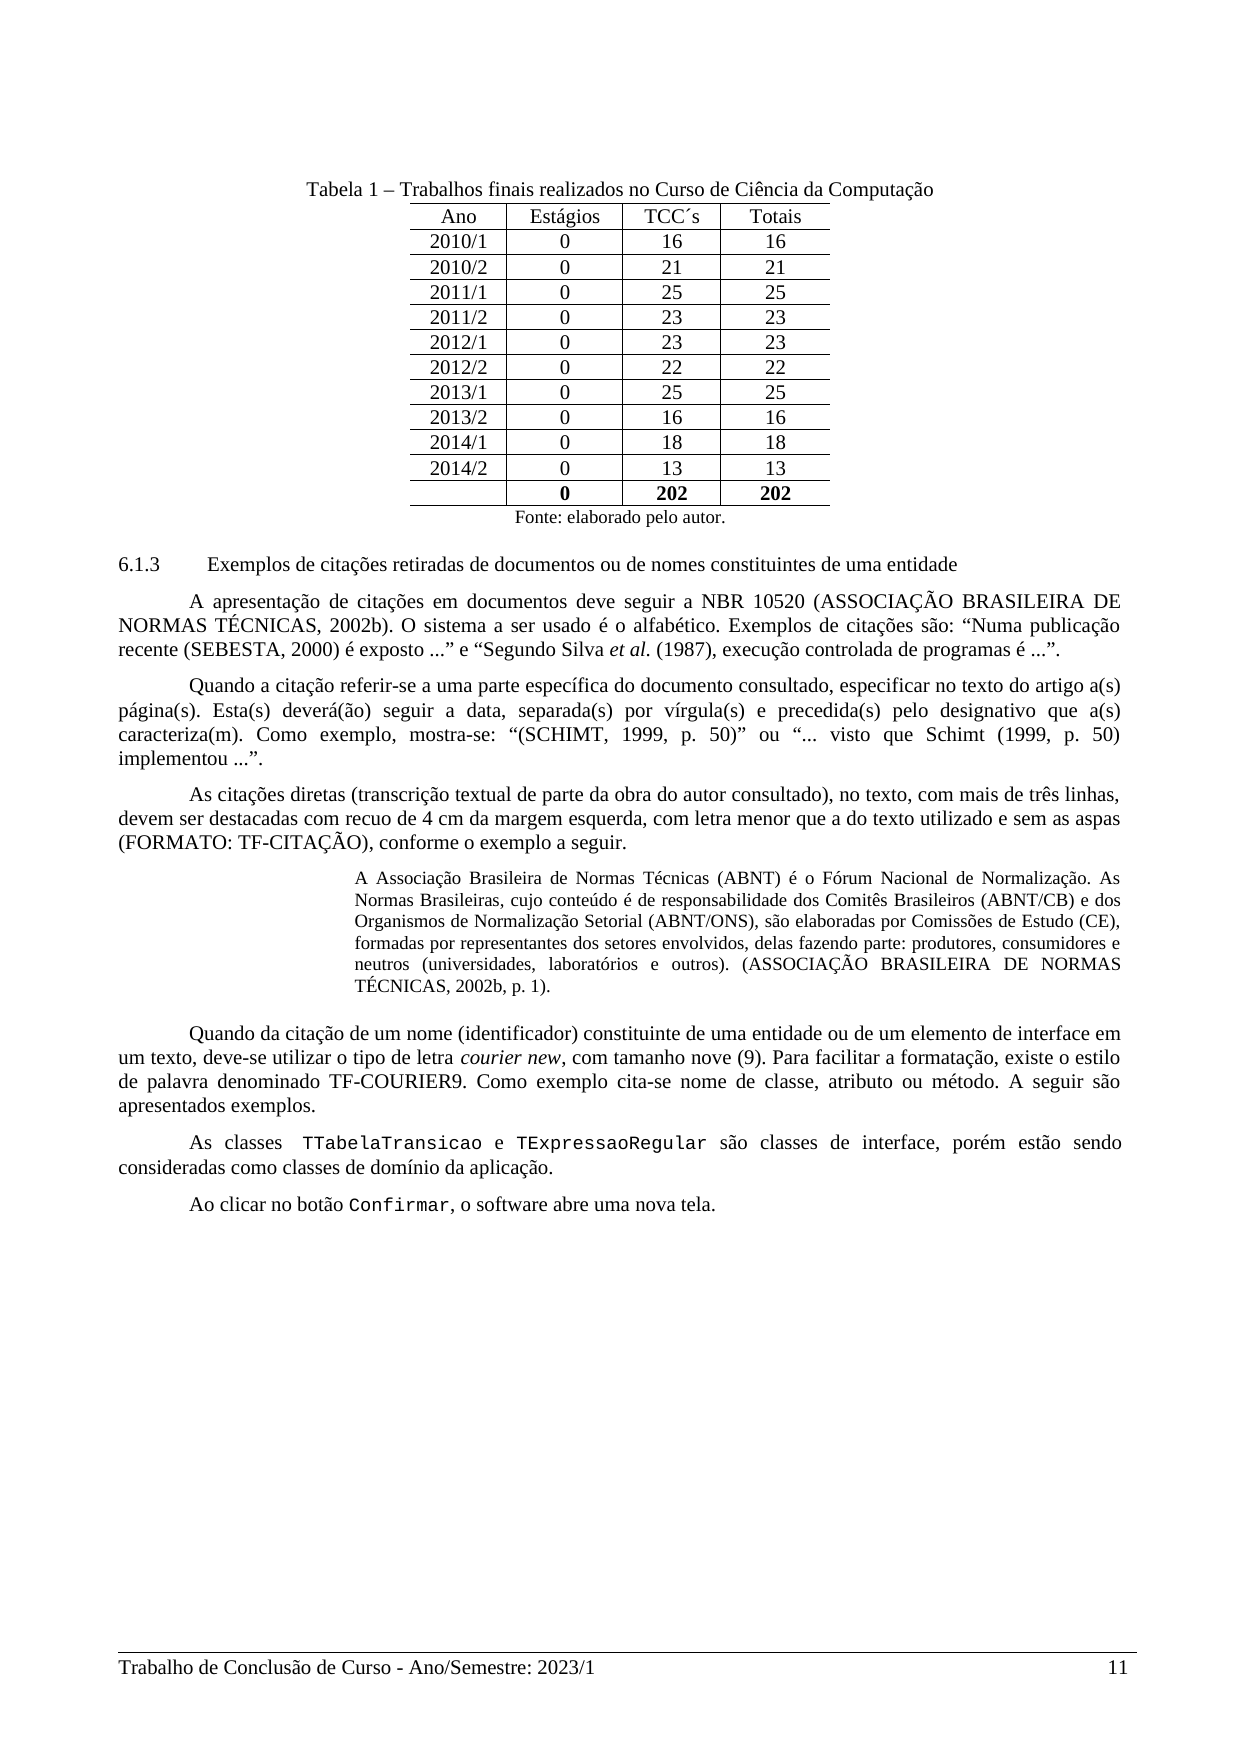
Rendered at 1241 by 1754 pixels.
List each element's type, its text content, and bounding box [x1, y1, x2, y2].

table_cell 23 [623, 330, 720, 354]
table_cell 16 [721, 405, 830, 429]
text As classes TTabelaTransicao e TExpressaoRegular são classes de interface, porém estão sendo consideradas como classes de domínio da aplicação. [118, 1130, 1122, 1179]
table_cell 0 [507, 255, 622, 279]
text Ao clicar no botão Confirmar, o software abre uma nova tela. [118, 1192, 1122, 1217]
text Quando da citação de um nome (identificador) constituinte de uma entidade ou de um elemento de interface em um texto, deve-se utilizar o tipo de letra courier new, com tamanho nove (9). Para facilitar a formatação, existe o estilo de palavra denominado TF-COURIER9. Como exemplo cita-se nome de classe, atributo ou método. A seguir são apresentados exemplos. [118, 1021, 1122, 1117]
table_cell 21 [721, 255, 830, 279]
text Quando a citação referir-se a uma parte específica do documento consultado, especificar no texto do artigo a(s) página(s). Esta(s) deverá(ão) seguir a data, separada(s) por vírgula(s) e precedida(s) pelo designativo que a(s) caracteriza(m). Como exemplo, mostra-se: “(SCHIMT, 1999, p. 50)” ou “... visto que Schimt (1999, p. 50) implementou ...”. [118, 673, 1122, 770]
table_cell 21 [623, 255, 720, 279]
text Fonte: elaborado pelo autor. [118, 506, 1122, 527]
table_cell 22 [623, 355, 720, 379]
table_cell 2013/2 [410, 405, 506, 429]
table_cell 16 [623, 230, 720, 253]
text A Associação Brasileira de Normas Técnicas (ABNT) é o Fórum Nacional de Normalização. As Normas Brasileiras, cujo conteúdo é de responsabilidade dos Comitês Brasileiros (ABNT/CB) e dos Organismos de Normalização Setorial (ABNT/ONS), são elaboradas por Comissões de Estudo (CE), formadas por representantes dos setores envolvidos, delas fazendo parte: produtores, consumidores e neutros (universidades, laboratórios e outros). (ASSOCIAÇÃO BRASILEIRA DE NORMAS TÉCNICAS, 2002b, p. 1). [354, 867, 1122, 996]
table_header TCC´s [623, 204, 720, 228]
text As citações diretas (transcrição textual de parte da obra do autor consultado), no texto, com mais de três linhas, devem ser destacadas com recuo de 4 cm da margem esquerda, com letra menor que a do texto utilizado e sem as aspas (FORMATO: TF-CITAÇÃO), conforme o exemplo a seguir. [118, 782, 1122, 854]
table_cell 18 [623, 430, 720, 454]
table_cell 25 [623, 380, 720, 404]
table_cell 0 [507, 330, 622, 354]
table_cell 25 [721, 380, 830, 404]
table_cell 25 [623, 280, 720, 304]
table_cell 202 [721, 481, 830, 504]
table_cell 0 [507, 405, 622, 429]
subtitle Exemplos de citações retiradas de documentos ou de nomes constituintes de uma entidade [118, 552, 1122, 576]
table_cell 16 [623, 405, 720, 429]
table_header Estágios [507, 204, 622, 228]
table_cell 2014/1 [410, 430, 506, 454]
table_cell 23 [623, 305, 720, 329]
table_cell 0 [507, 430, 622, 454]
table_cell 2011/2 [410, 305, 506, 329]
table_header Totais [721, 204, 830, 228]
table_cell 0 [507, 355, 622, 379]
table_cell 2012/2 [410, 355, 506, 379]
table_cell 23 [721, 330, 830, 354]
table_cell 22 [721, 355, 830, 379]
table_cell 0 [507, 380, 622, 404]
table_cell 0 [507, 230, 622, 253]
table_cell 18 [721, 430, 830, 454]
table_cell 0 [507, 455, 622, 479]
table_cell 16 [721, 230, 830, 253]
table_cell 0 [507, 305, 622, 329]
table_cell 0 [507, 481, 622, 504]
text A apresentação de citações em documentos deve seguir a NBR 10520 (ASSOCIAÇÃO BRASILEIRA DE NORMAS TÉCNICAS, 2002b). O sistema a ser usado é o alfabético. Exemplos de citações são: “Numa publicação recente (SEBESTA, 2000) é exposto ...” e “Segundo Silva et al. (1987), execução controlada de programas é ...”. [118, 589, 1122, 661]
table_cell 2011/1 [410, 280, 506, 304]
table_cell 0 [507, 280, 622, 304]
table_cell 25 [721, 280, 830, 304]
table_header Ano [410, 204, 506, 228]
table_cell 2013/1 [410, 380, 506, 404]
table_cell 2012/1 [410, 330, 506, 354]
table_cell 2010/1 [410, 230, 506, 253]
table_cell 2010/2 [410, 255, 506, 279]
table_cell 23 [721, 305, 830, 329]
table_cell 13 [721, 455, 830, 479]
table_cell 13 [623, 455, 720, 479]
table_cell 2014/2 [410, 455, 506, 479]
table_cell [410, 481, 506, 504]
table_cell 202 [623, 481, 720, 504]
